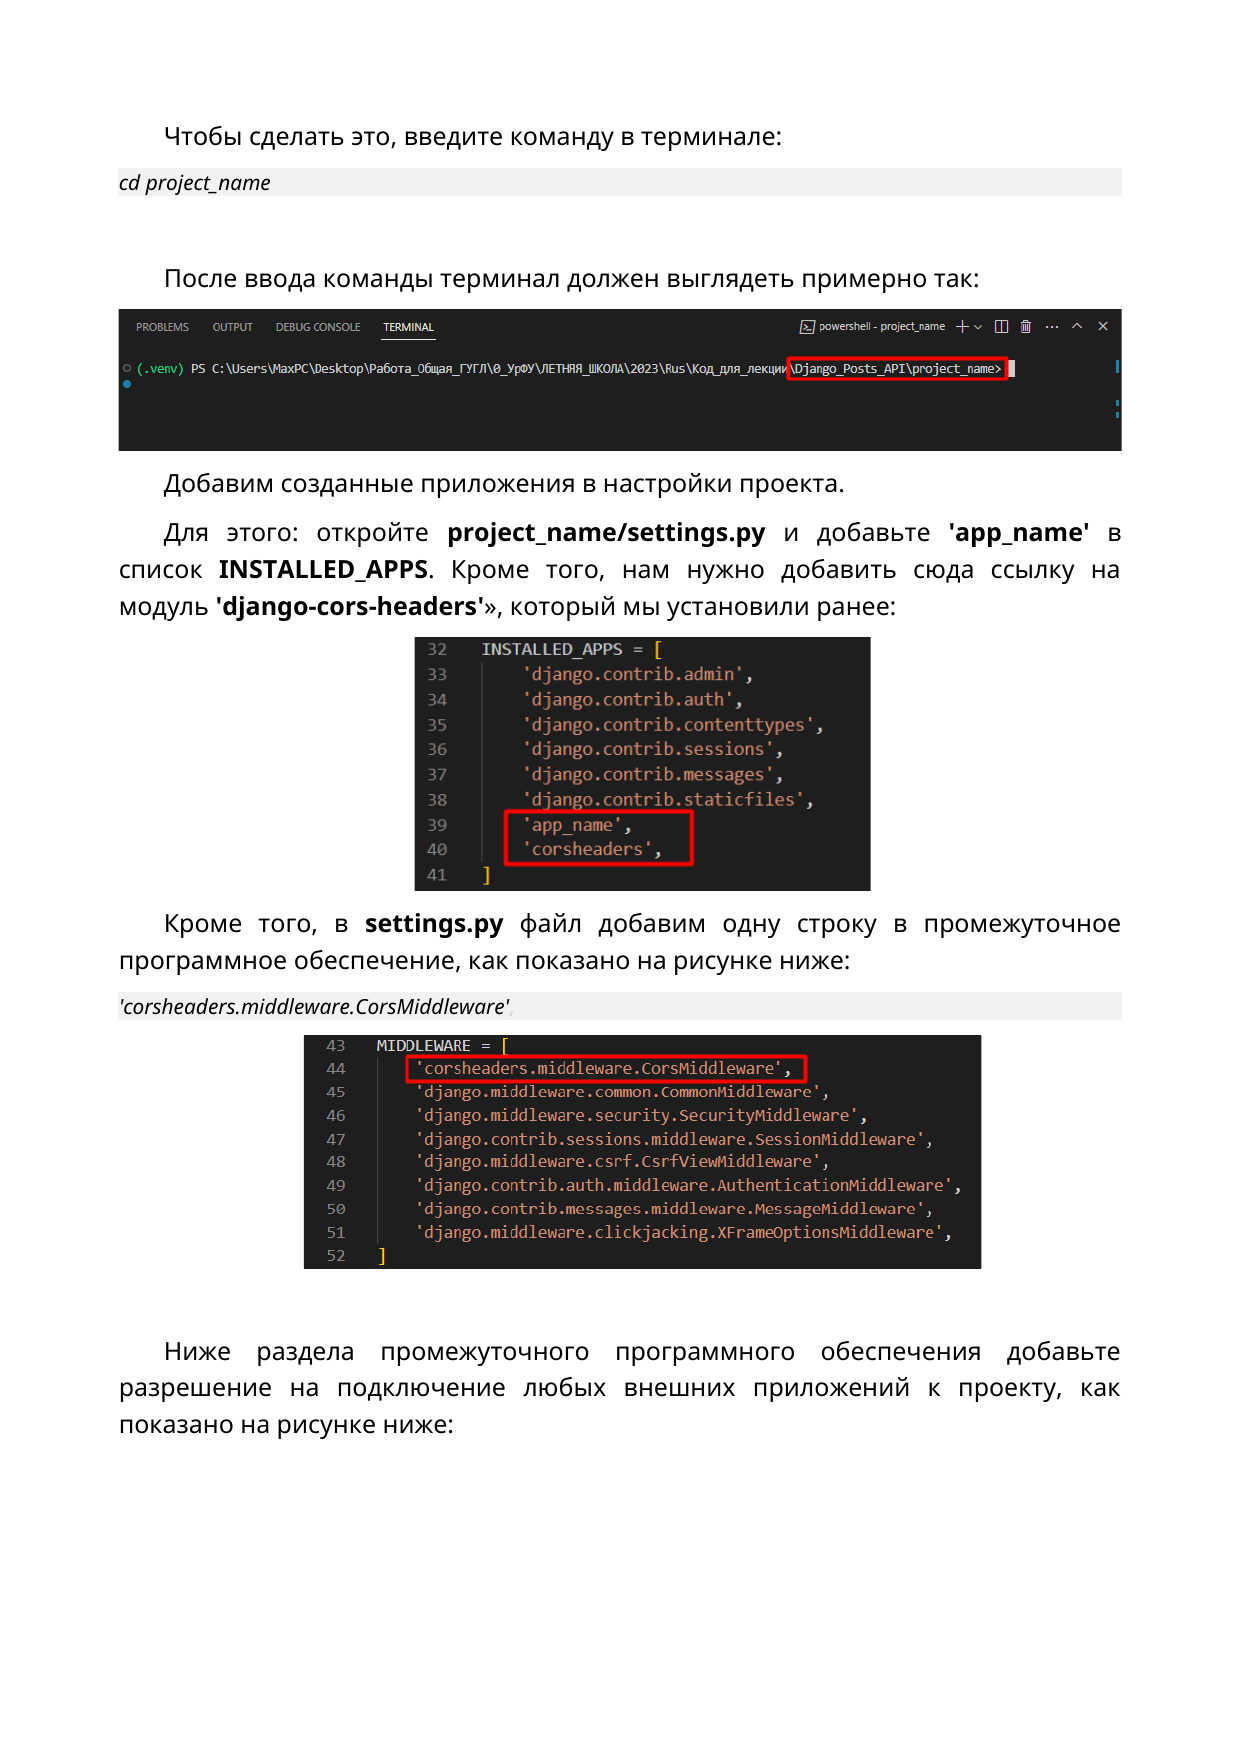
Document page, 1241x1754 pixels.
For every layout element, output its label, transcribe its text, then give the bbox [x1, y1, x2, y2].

picture [118, 309, 1122, 451]
text Добавим созданные приложения в настройки проекта. [118, 466, 1122, 500]
text 'corsheaders.middleware.CorsMiddleware', [118, 992, 1122, 1020]
text cd project_name [118, 168, 1122, 196]
text Для этого: откройте project_name/settings.py и добавьте 'app_name' в список INSTALLED_APPS. Кроме того, нам нужно добавить сюда ссылку на модуль 'django-cors-headers'», который мы установили ранее: [118, 515, 1122, 623]
picture [414, 637, 871, 891]
text Кроме того, в settings.py файл добавим одну строку в промежуточное программное обеспечение, как показано на рисунке ниже: [118, 906, 1122, 977]
text После ввода команды терминал должен выглядеть примерно так: [118, 260, 1122, 294]
text Чтобы сделать это, введите команду в терминале: [118, 118, 1122, 153]
text Ниже раздела промежуточного программного обеспечения добавьте разрешение на подключение любых внешних приложений к проекту, как показано на рисунке ниже: [118, 1333, 1122, 1441]
picture [303, 1035, 982, 1269]
